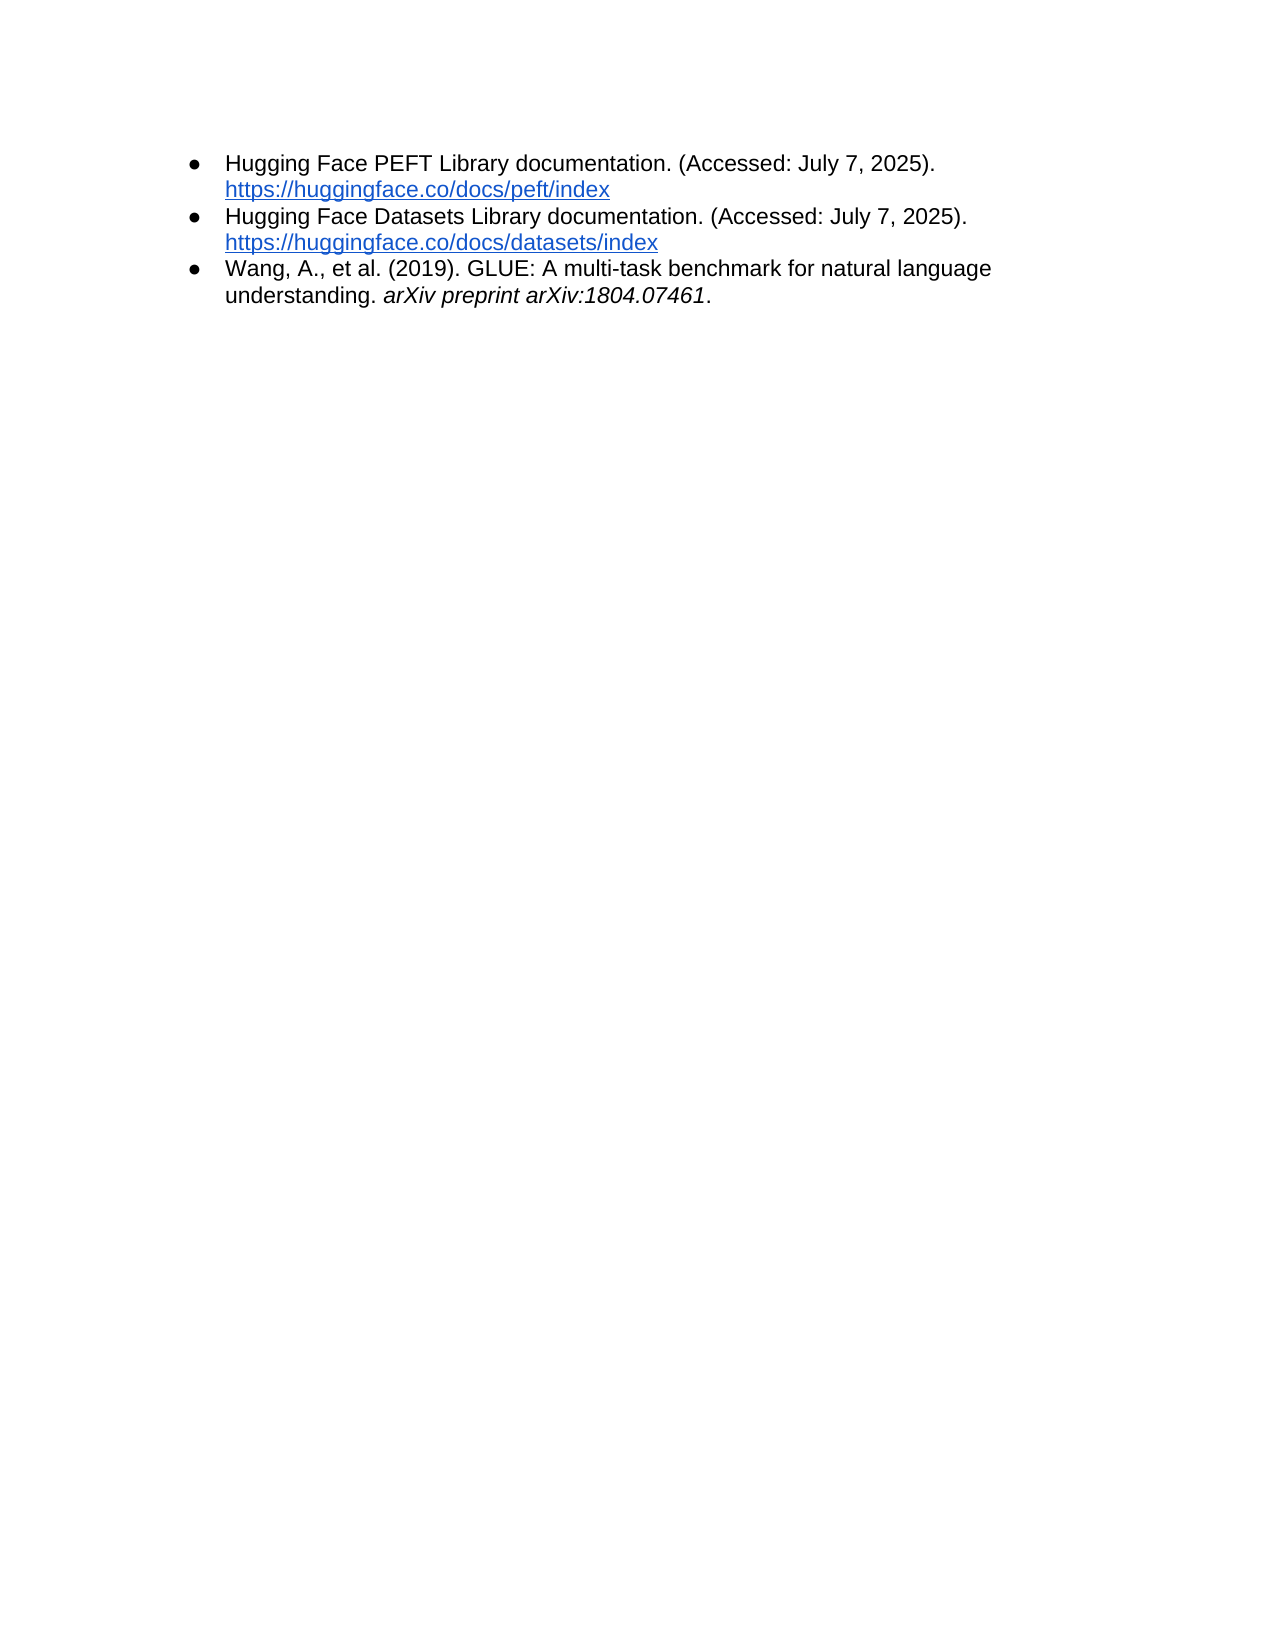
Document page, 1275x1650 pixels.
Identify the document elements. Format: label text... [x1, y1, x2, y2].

list Hugging Face Datasets Library documentation. (Accessed: July 7, 2025). https://huggingface.co/docs/datasets/index [187, 203, 1125, 255]
list Hugging Face PEFT Library documentation. (Accessed: July 7, 2025). https://huggingface.co/docs/peft/index [187, 150, 1125, 203]
list Wang, A., et al. (2019). GLUE: A multi-task benchmark for natural language understanding. arXiv preprint arXiv:1804.07461. [187, 255, 1125, 308]
